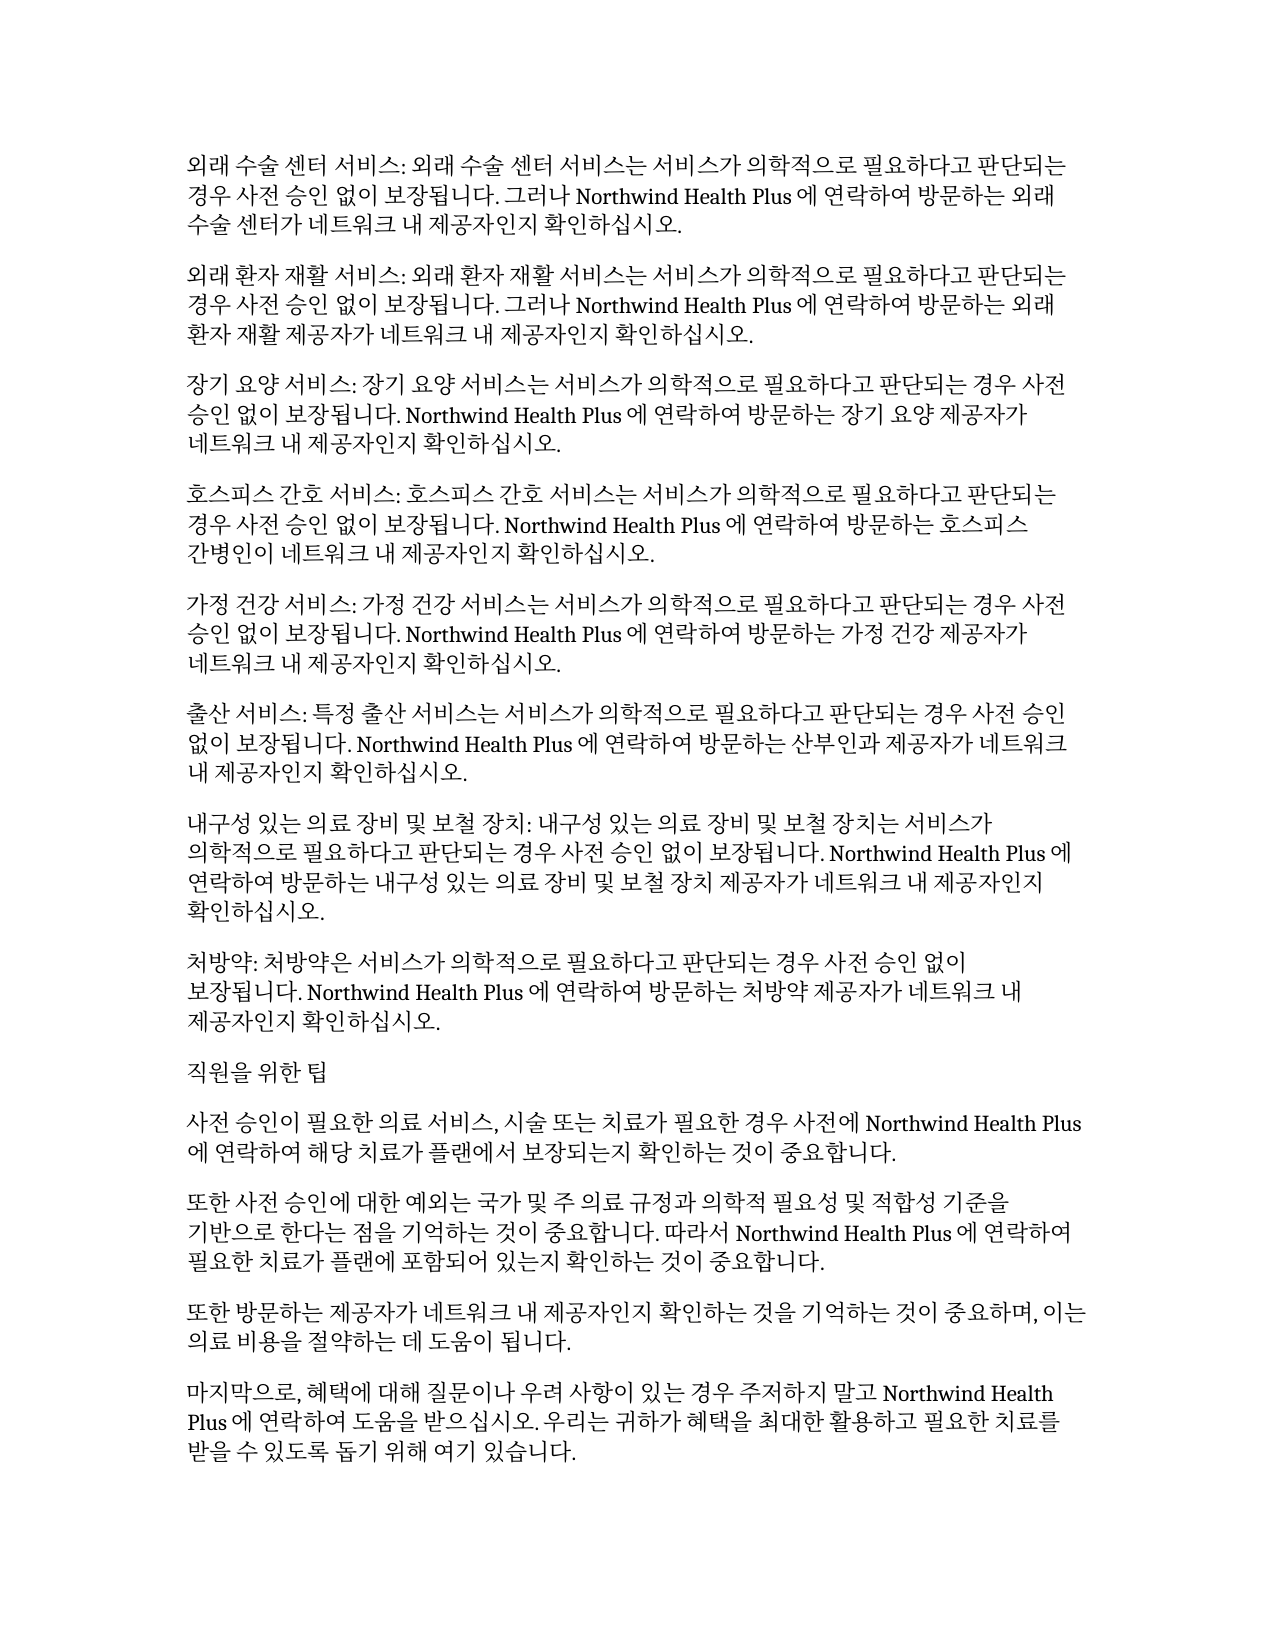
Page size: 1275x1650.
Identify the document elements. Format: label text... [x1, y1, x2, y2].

text 직원을 위한 팁 [186, 1060, 1087, 1087]
text 또한 방문하는 제공자가 네트워크 내 제공자인지 확인하는 것을 기억하는 것이 중요하며, 이는 의료 비용을 절약하는 데 도움이 됩니다. [186, 1301, 1087, 1356]
text 사전 승인이 필요한 의료 서비스, 시술 또는 치료가 필요한 경우 사전에 Northwind Health Plus에 연락하여 해당 치료가 플랜에서 보장되는지 확인하는 것이 중요합니다. [186, 1111, 1087, 1167]
text 호스피스 간호 서비스: 호스피스 간호 서비스는 서비스가 의학적으로 필요하다고 판단되는 경우 사전 승인 없이 보장됩니다. Northwind Health Plus에 연락하여 방문하는 호스피스 간병인이 네트워크 내 제공자인지 확인하십시오. [186, 483, 1087, 568]
text 출산 서비스: 특정 출산 서비스는 서비스가 의학적으로 필요하다고 판단되는 경우 사전 승인 없이 보장됩니다. Northwind Health Plus에 연락하여 방문하는 산부인과 제공자가 네트워크 내 제공자인지 확인하십시오. [186, 702, 1087, 787]
text 장기 요양 서비스: 장기 요양 서비스는 서비스가 의학적으로 필요하다고 판단되는 경우 사전 승인 없이 보장됩니다. Northwind Health Plus에 연락하여 방문하는 장기 요양 제공자가 네트워크 내 제공자인지 확인하십시오. [186, 373, 1087, 459]
text 내구성 있는 의료 장비 및 보철 장치: 내구성 있는 의료 장비 및 보철 장치는 서비스가 의학적으로 필요하다고 판단되는 경우 사전 승인 없이 보장됩니다. Northwind Health Plus에 연락하여 방문하는 내구성 있는 의료 장비 및 보철 장치 제공자가 네트워크 내 제공자인지 확인하십시오. [186, 812, 1087, 926]
text 가정 건강 서비스: 가정 건강 서비스는 서비스가 의학적으로 필요하다고 판단되는 경우 사전 승인 없이 보장됩니다. Northwind Health Plus에 연락하여 방문하는 가정 건강 제공자가 네트워크 내 제공자인지 확인하십시오. [186, 592, 1087, 678]
text 외래 수술 센터 서비스: 외래 수술 센터 서비스는 서비스가 의학적으로 필요하다고 판단되는 경우 사전 승인 없이 보장됩니다. 그러나 Northwind Health Plus에 연락하여 방문하는 외래 수술 센터가 네트워크 내 제공자인지 확인하십시오. [186, 154, 1087, 239]
text 또한 사전 승인에 대한 예외는 국가 및 주 의료 규정과 의학적 필요성 및 적합성 기준을 기반으로 한다는 점을 기억하는 것이 중요합니다. 따라서 Northwind Health Plus에 연락하여 필요한 치료가 플랜에 포함되어 있는지 확인하는 것이 중요합니다. [186, 1191, 1087, 1276]
text 외래 환자 재활 서비스: 외래 환자 재활 서비스는 서비스가 의학적으로 필요하다고 판단되는 경우 사전 승인 없이 보장됩니다. 그러나 Northwind Health Plus에 연락하여 방문하는 외래 환자 재활 제공자가 네트워크 내 제공자인지 확인하십시오. [186, 264, 1087, 349]
text 마지막으로, 혜택에 대해 질문이나 우려 사항이 있는 경우 주저하지 말고 Northwind Health Plus에 연락하여 도움을 받으십시오. 우리는 귀하가 혜택을 최대한 활용하고 필요한 치료를 받을 수 있도록 돕기 위해 여기 있습니다. [186, 1381, 1087, 1466]
text 처방약: 처방약은 서비스가 의학적으로 필요하다고 판단되는 경우 사전 승인 없이 보장됩니다. Northwind Health Plus에 연락하여 방문하는 처방약 제공자가 네트워크 내 제공자인지 확인하십시오. [186, 951, 1087, 1036]
